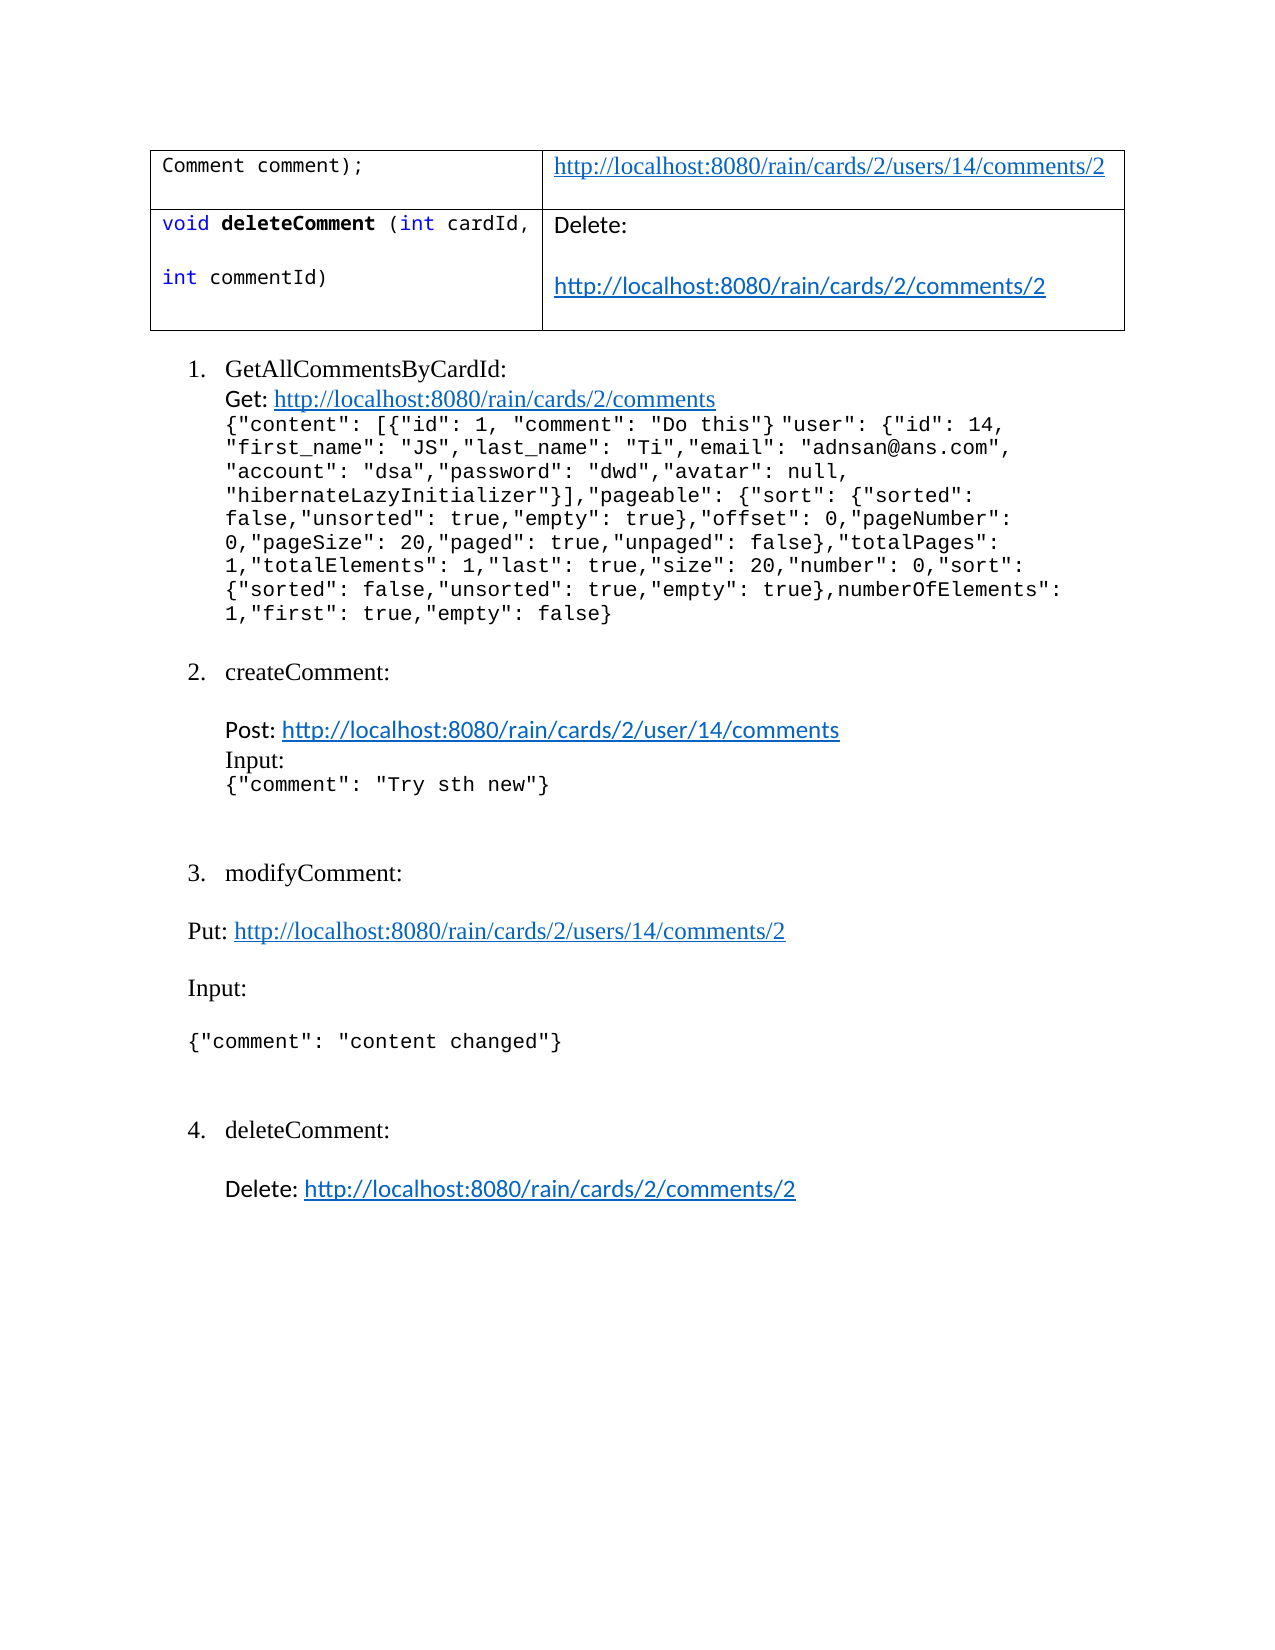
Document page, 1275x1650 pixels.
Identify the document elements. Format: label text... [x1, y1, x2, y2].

list {"comment": "Try sth new"} [225, 774, 1125, 797]
table_cell Delete: http://localhost:8080/rain/cards/2/comments/2 [543, 210, 1124, 330]
list Input: [225, 745, 1125, 774]
text {"comment": "content changed"} [150, 1031, 1125, 1054]
text Put: http://localhost:8080/rain/cards/2/users/14/comments/2 [150, 916, 1125, 945]
text Delete: http://localhost:8080/rain/cards/2/comments/2 [150, 1173, 1125, 1204]
text Get: http://localhost:8080/rain/cards/2/comments [150, 383, 1125, 414]
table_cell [151, 151, 542, 208]
list createComment: [187, 657, 1125, 686]
list modifyComment: [187, 858, 1125, 887]
list Post: http://localhost:8080/rain/cards/2/user/14/comments [225, 714, 1125, 745]
list GetAllCommentsByCardId: [187, 354, 1125, 383]
text {"content": [{"id": 1, "comment": "Do this"} "user": {"id": 14, "first_name": "JS","last_name": "Ti","email": "adnsan@ans.com", "account": "dsa","password": "dwd","avatar": null, "hibernateLazyInitializer"}],"pageable": {"sort": {"sorted": false,"unsorted": true,"empty": true},"offset": 0,"pageNumber": 0,"pageSize": 20,"paged": true,"unpaged": false},"totalPages": 1,"totalElements": 1,"last": true,"size": 20,"number": 0,"sort": {"sorted": false,"unsorted": true,"empty": true},numberOfElements": 1,"first": true,"empty": false} [225, 414, 1125, 626]
list deleteComment: [187, 1116, 1125, 1144]
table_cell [543, 151, 1124, 208]
table_cell void deleteComment (int cardId, int commentId) [151, 210, 542, 330]
text Input: [150, 973, 1125, 1002]
